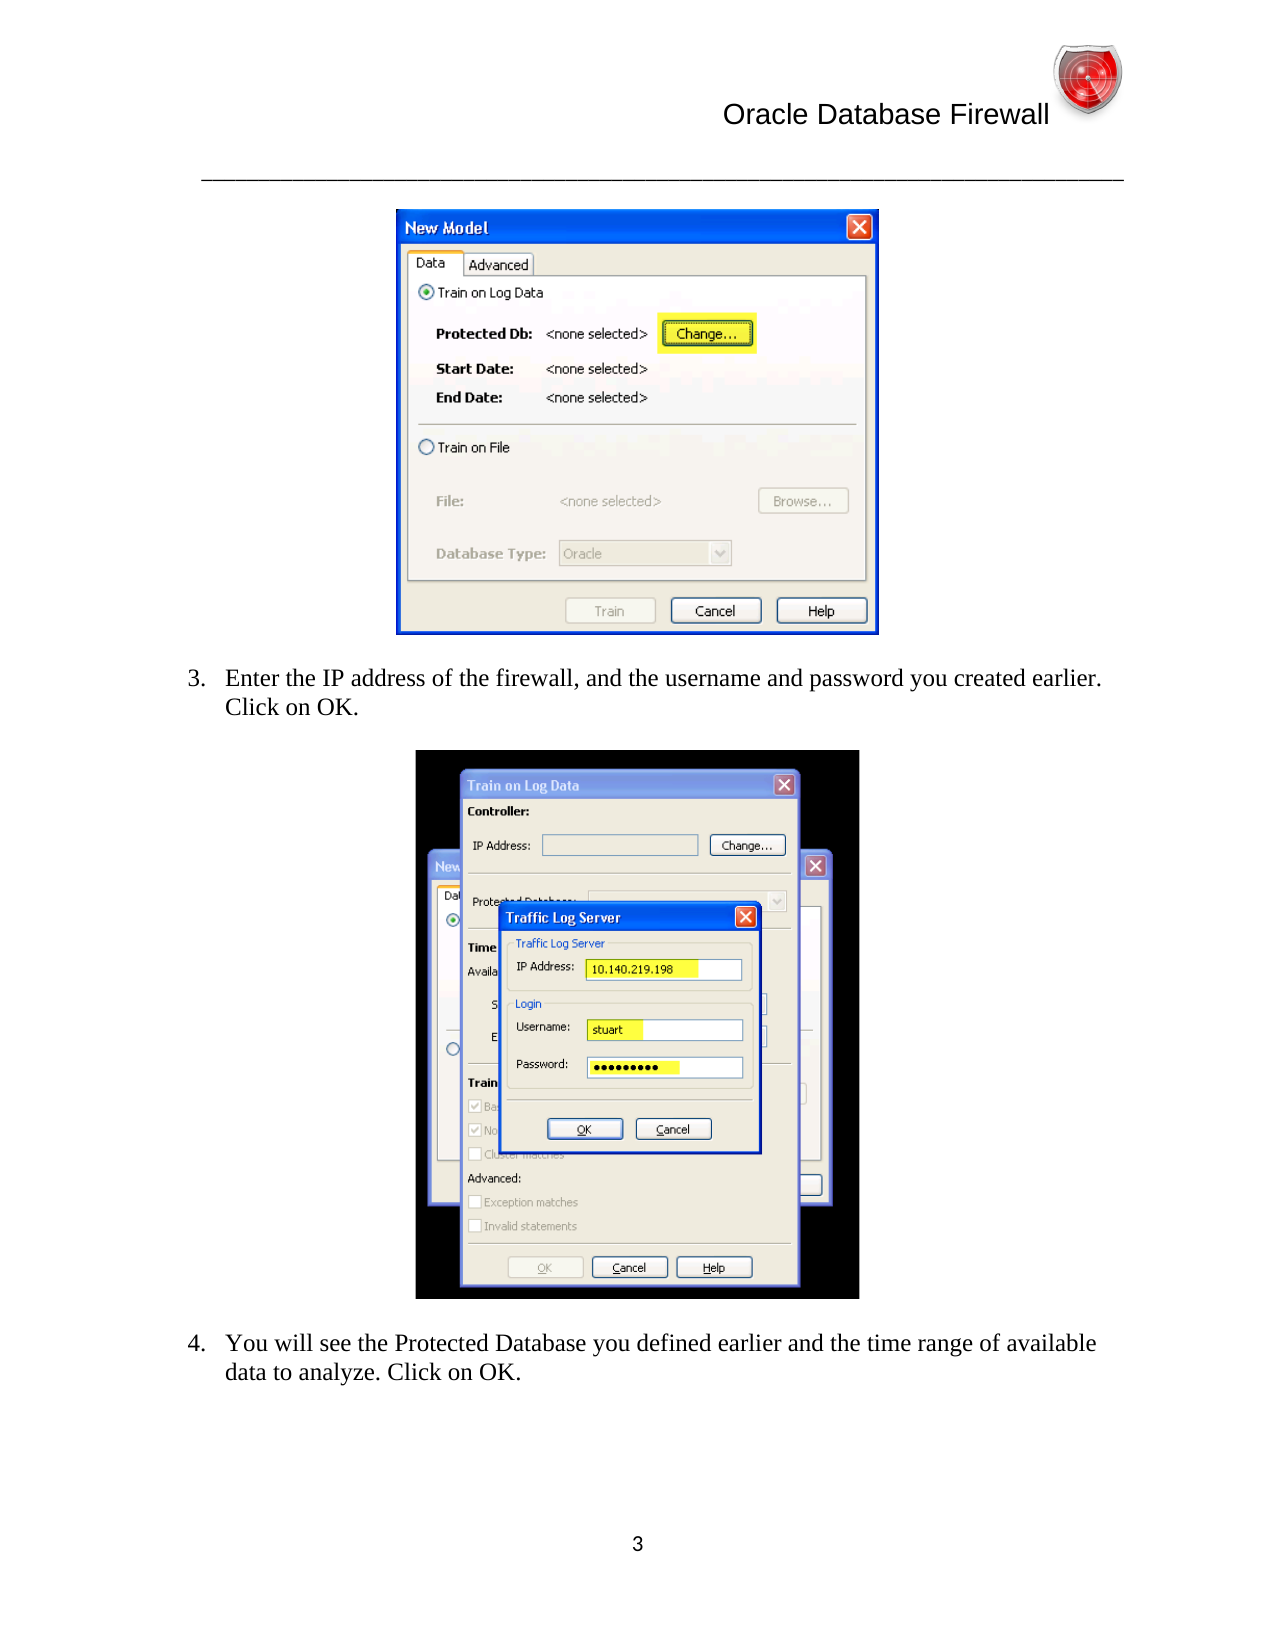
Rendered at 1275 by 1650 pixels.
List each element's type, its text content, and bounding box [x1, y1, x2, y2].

picture [396, 209, 879, 635]
picture [1050, 45, 1125, 125]
list Enter the IP address of the firewall, and the username and password you created earlier. Click on OK. [187, 663, 1125, 721]
list You will see the Protected Database you defined earlier and the time range of available data to analyze. Click on OK. [187, 1328, 1125, 1385]
picture [415, 750, 860, 1299]
